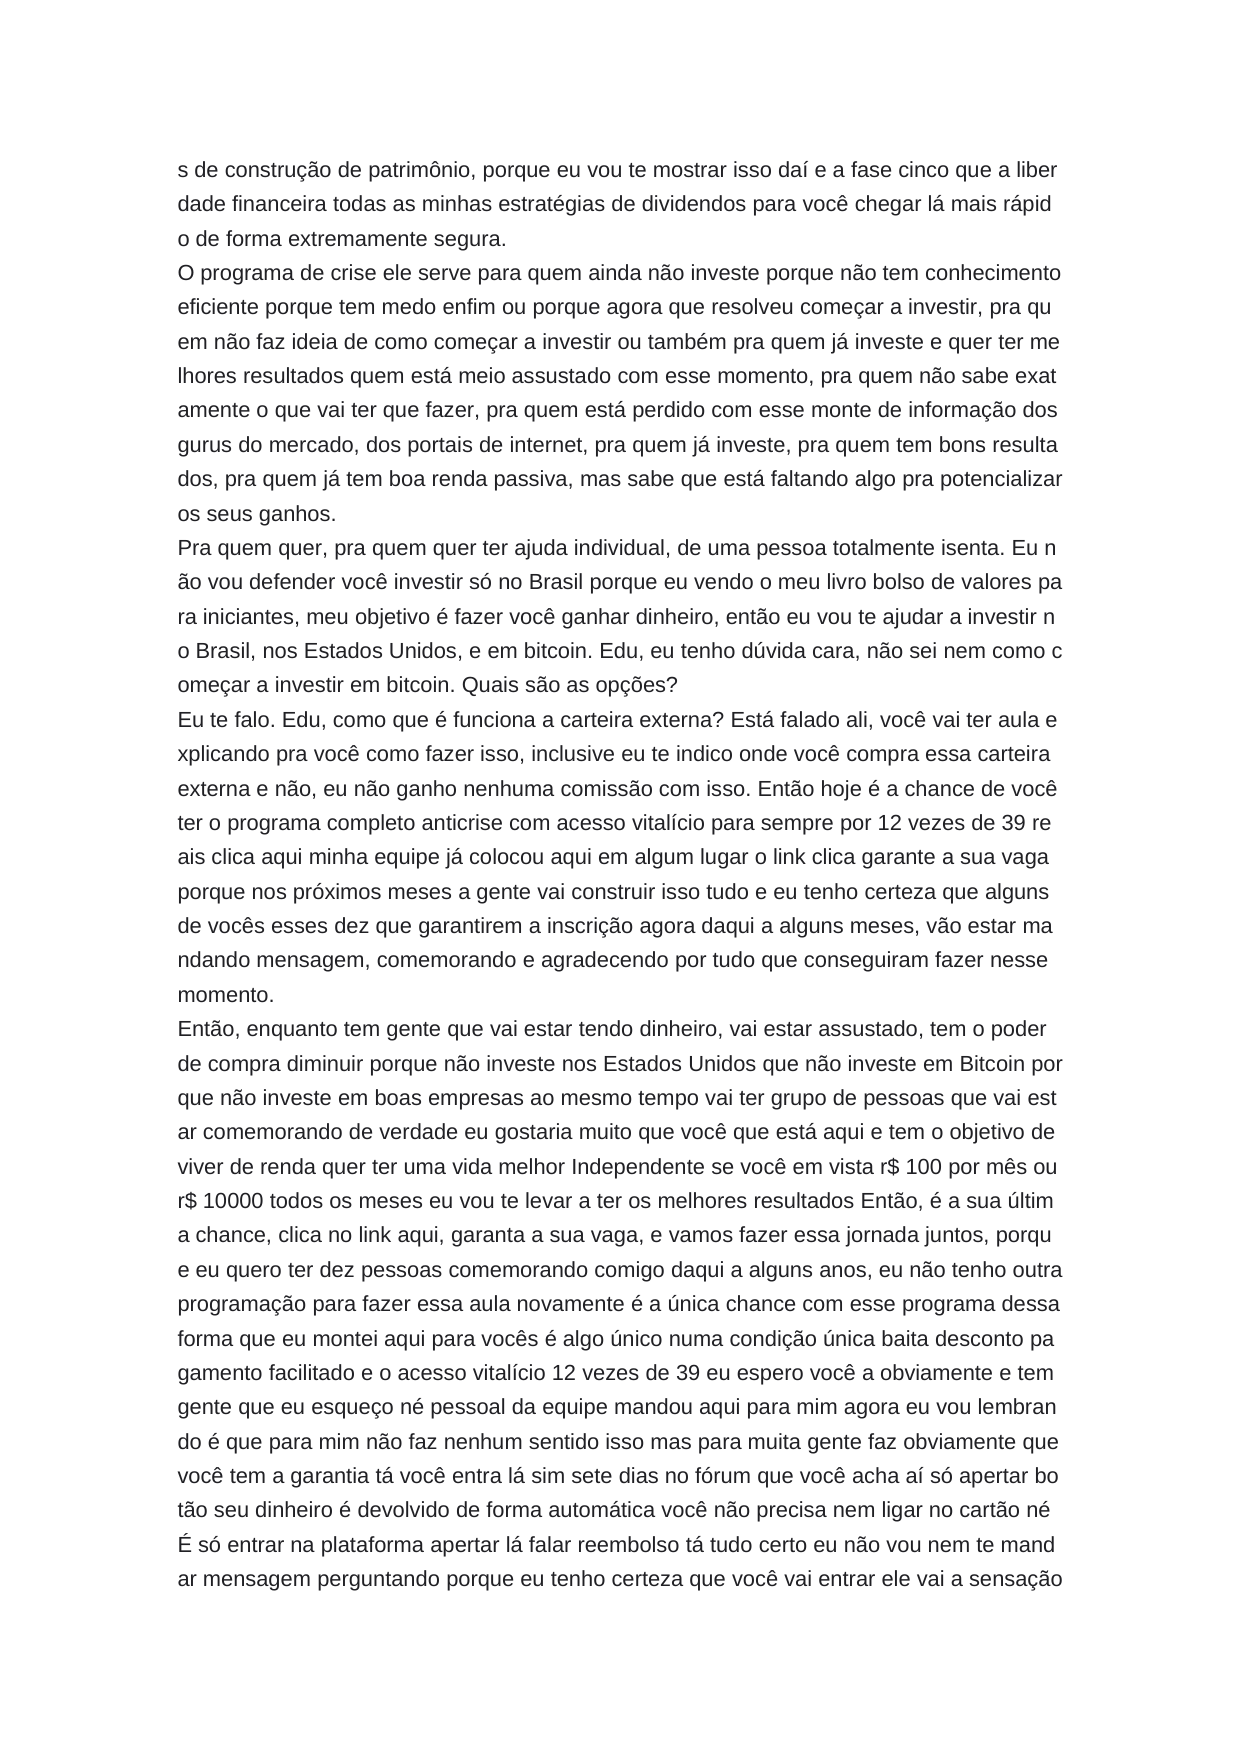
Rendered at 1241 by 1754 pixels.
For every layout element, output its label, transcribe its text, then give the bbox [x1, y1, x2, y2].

text Pra quem quer, pra quem quer ter ajuda individual, de uma pessoa totalmente isenta. Eu não vou defender você investir só no Brasil porque eu vendo o meu livro bolso de valores para iniciantes, meu objetivo é fazer você ganhar dinheiro, então eu vou te ajudar a investir no Brasil, nos Estados Unidos, e em bitcoin. Edu, eu tenho dúvida cara, não sei nem como começar a investir em bitcoin. Quais são as opções? [177, 526, 1063, 698]
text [177, 1007, 1063, 1591]
text Eu te falo. Edu, como que é funciona a carteira externa? Está falado ali, você vai ter aula explicando pra você como fazer isso, inclusive eu te indico onde você compra essa carteira externa e não, eu não ganho nenhuma comissão com isso. Então hoje é a chance de você ter o programa completo anticrise com acesso vitalício para sempre por 12 vezes de 39 reais clica aqui minha equipe já colocou aqui em algum lugar o link clica garante a sua vaga porque nos próximos meses a gente vai construir isso tudo e eu tenho certeza que alguns de vocês esses dez que garantirem a inscrição agora daqui a alguns meses, vão estar mandando mensagem, comemorando e agradecendo por tudo que conseguiram fazer nesse momento. [177, 698, 1063, 1007]
text O programa de crise ele serve para quem ainda não investe porque não tem conhecimento eficiente porque tem medo enfim ou porque agora que resolveu começar a investir, pra quem não faz ideia de como começar a investir ou também pra quem já investe e quer ter melhores resultados quem está meio assustado com esse momento, pra quem não sabe exatamente o que vai ter que fazer, pra quem está perdido com esse monte de informação dos gurus do mercado, dos portais de internet, pra quem já investe, pra quem tem bons resultados, pra quem já tem boa renda passiva, mas sabe que está faltando algo pra potencializar os seus ganhos. [177, 251, 1063, 526]
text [177, 148, 1063, 251]
